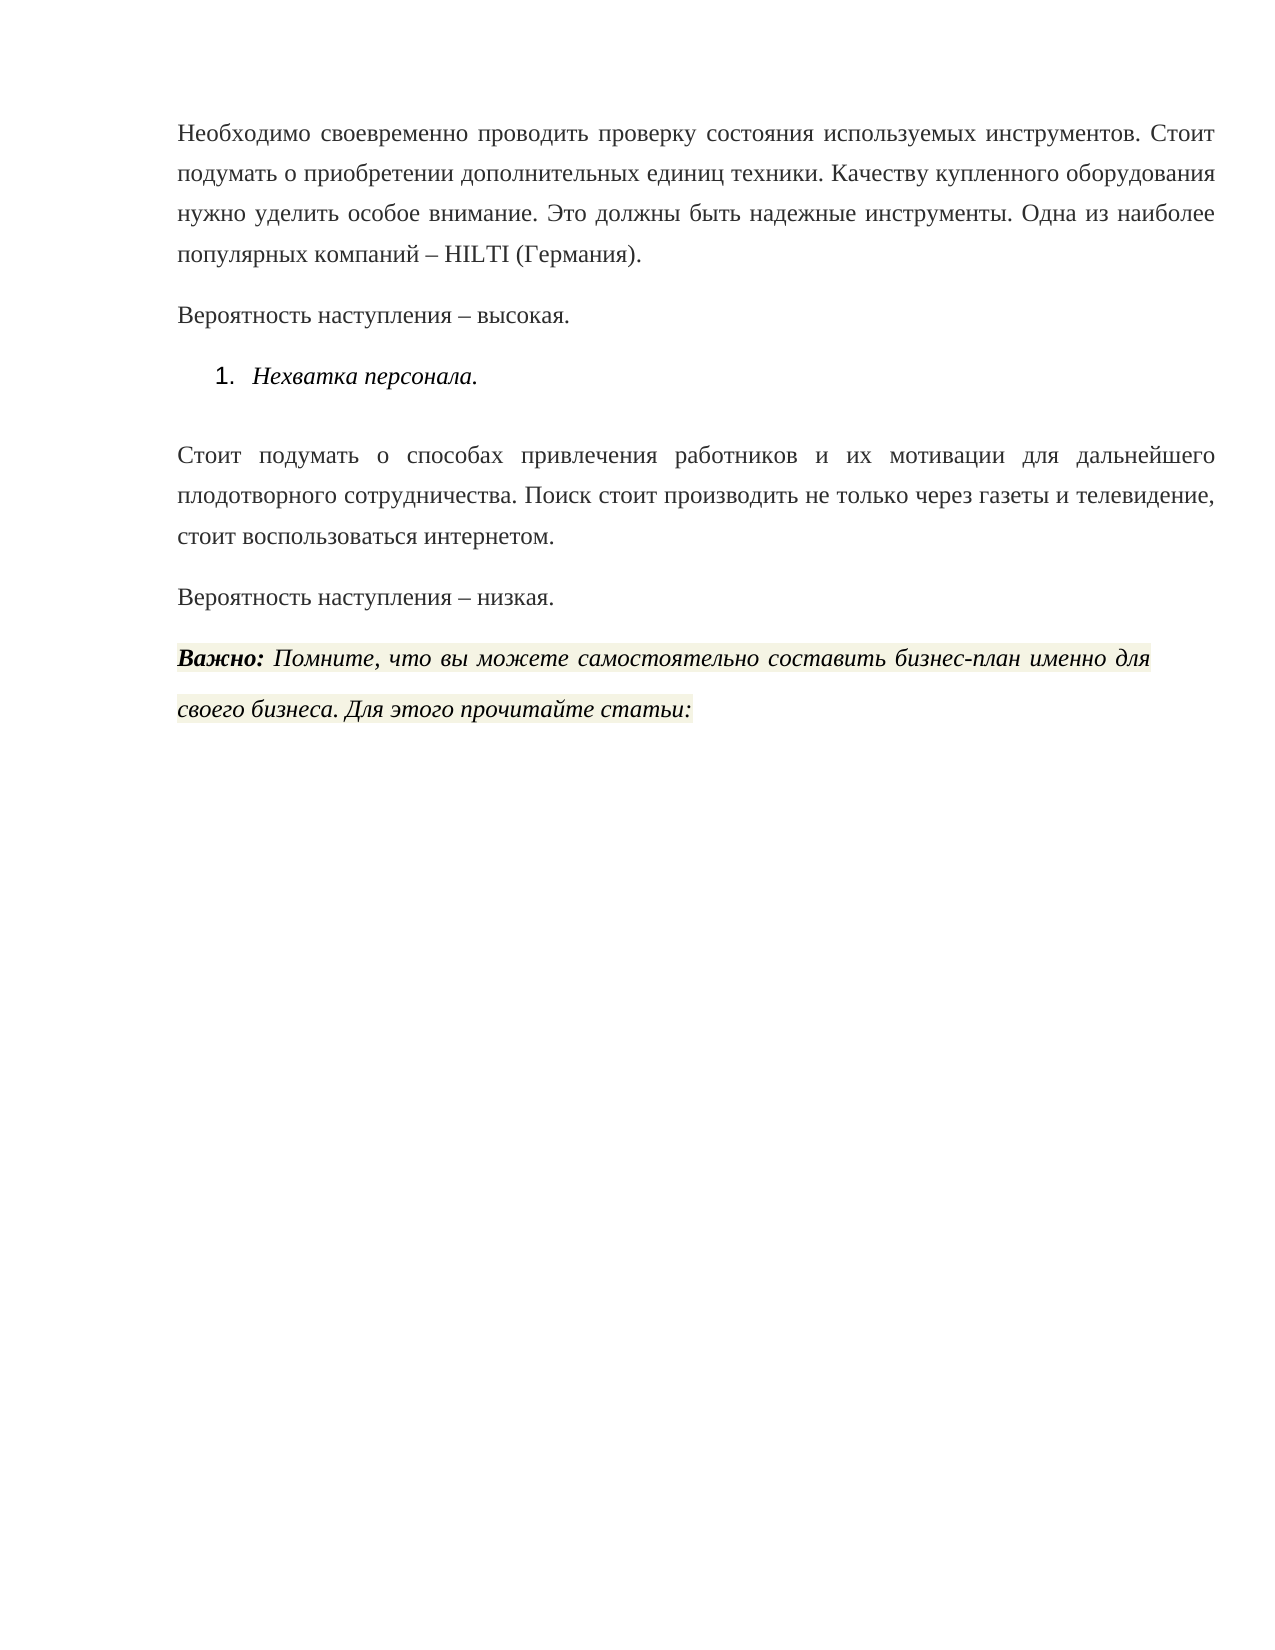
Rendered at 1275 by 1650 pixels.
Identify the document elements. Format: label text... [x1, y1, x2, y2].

text Вероятность наступления – высокая. [71, 300, 1216, 328]
text Необходимо своевременно проводить проверку состояния используемых инструментов. Стоит подумать о приобретении дополнительных единиц техники. Качеству купленного оборудования нужно уделить особое внимание. Это должны быть надежные инструменты. Одна из наиболее популярных компаний – HILTI (Германия). [177, 118, 1216, 267]
text Стоит подумать о способах привлечения работников и их мотивации для дальнейшего плодотворного сотрудничества. Поиск стоит производить не только через газеты и телевидение, стоит воспользоваться интернетом. [71, 440, 1216, 549]
list Нехватка персонала. [214, 361, 1216, 389]
text Вероятность наступления – низкая. [71, 582, 1216, 611]
text Важно: Помните, что вы можете самостоятельно составить бизнес-план именно для своего бизнеса. Для этого прочитайте статьи: [71, 643, 1153, 723]
